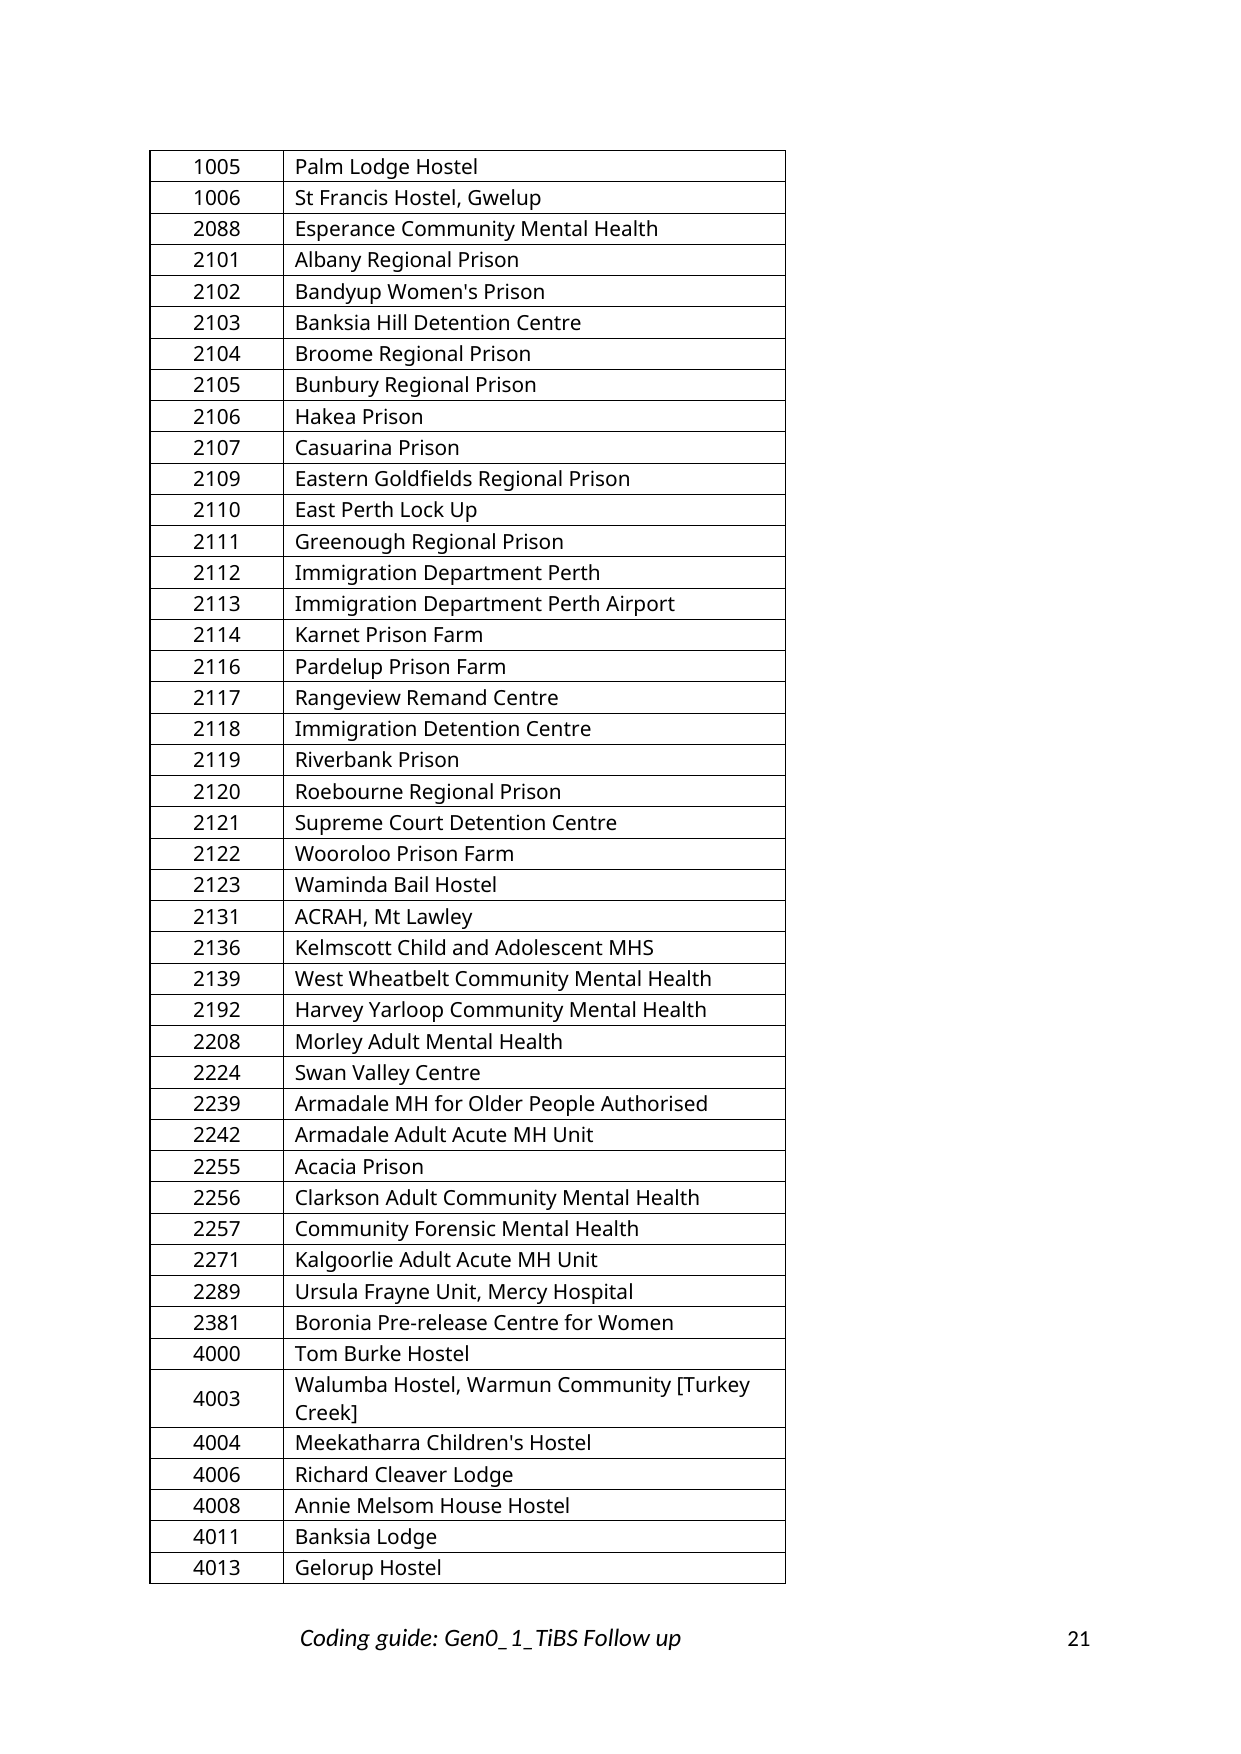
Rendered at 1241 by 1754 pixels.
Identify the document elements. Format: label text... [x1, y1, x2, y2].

table_cell 4004 [151, 1428, 283, 1458]
table_cell Supreme Court Detention Centre [284, 807, 785, 837]
table_cell 2381 [151, 1307, 283, 1337]
table_cell 2136 [151, 932, 283, 962]
table_cell 2118 [151, 714, 283, 744]
table_cell 2123 [151, 870, 283, 900]
table_cell 2102 [151, 276, 283, 306]
table_cell 4003 [151, 1370, 283, 1427]
table_cell Meekatharra Children's Hostel [284, 1428, 785, 1458]
table_cell Hakea Prison [284, 401, 785, 431]
table_cell 2107 [151, 432, 283, 462]
table_cell Acacia Prison [284, 1151, 785, 1181]
table_cell 2116 [151, 651, 283, 681]
table_cell 2113 [151, 589, 283, 619]
table_cell 2139 [151, 964, 283, 994]
table_cell 2103 [151, 307, 283, 337]
table_cell 2122 [151, 839, 283, 869]
table_cell 2104 [151, 339, 283, 369]
table_cell 2088 [151, 214, 283, 244]
table_cell 2224 [151, 1057, 283, 1087]
table_cell 2117 [151, 682, 283, 712]
table_cell Kalgoorlie Adult Acute MH Unit [284, 1245, 785, 1275]
table_cell Walumba Hostel, Warmun Community [Turkey Creek] [284, 1370, 785, 1427]
table_cell 2111 [151, 526, 283, 556]
table_cell 2114 [151, 620, 283, 650]
table_cell 2112 [151, 557, 283, 587]
table_cell 2121 [151, 807, 283, 837]
table_cell 2120 [151, 776, 283, 806]
table_cell Tom Burke Hostel [284, 1339, 785, 1369]
table_cell 4006 [151, 1459, 283, 1489]
table_cell 4000 [151, 1339, 283, 1369]
table_cell Boronia Pre-release Centre for Women [284, 1307, 785, 1337]
table_cell Rangeview Remand Centre [284, 682, 785, 712]
table_cell Greenough Regional Prison [284, 526, 785, 556]
table_cell Banksia Lodge [284, 1521, 785, 1552]
table_cell Immigration Department Perth [284, 557, 785, 587]
table_cell Riverbank Prison [284, 745, 785, 775]
table_cell St Francis Hostel, Gwelup [284, 182, 785, 212]
table_cell Bandyup Women's Prison [284, 276, 785, 306]
table_cell West Wheatbelt Community Mental Health [284, 964, 785, 994]
table_cell 4011 [151, 1521, 283, 1552]
table_cell 2256 [151, 1182, 283, 1212]
table_cell 2208 [151, 1026, 283, 1056]
table_cell Armadale Adult Acute MH Unit [284, 1120, 785, 1150]
table_cell 2289 [151, 1276, 283, 1306]
table_cell Immigration Department Perth Airport [284, 589, 785, 619]
table_cell Community Forensic Mental Health [284, 1214, 785, 1244]
table_cell 2101 [151, 245, 283, 275]
table_cell Bunbury Regional Prison [284, 370, 785, 400]
table_cell East Perth Lock Up [284, 495, 785, 525]
table_cell 2105 [151, 370, 283, 400]
table_cell Banksia Hill Detention Centre [284, 307, 785, 337]
table_cell Ursula Frayne Unit, Mercy Hospital [284, 1276, 785, 1306]
table_cell 2239 [151, 1089, 283, 1119]
table_cell Richard Cleaver Lodge [284, 1459, 785, 1489]
table_cell Swan Valley Centre [284, 1057, 785, 1087]
table_cell Wooroloo Prison Farm [284, 839, 785, 869]
table_cell 2271 [151, 1245, 283, 1275]
table_cell 2255 [151, 1151, 283, 1181]
table_cell Casuarina Prison [284, 432, 785, 462]
table_cell Roebourne Regional Prison [284, 776, 785, 806]
table_cell Morley Adult Mental Health [284, 1026, 785, 1056]
table_cell Pardelup Prison Farm [284, 651, 785, 681]
table_cell Broome Regional Prison [284, 339, 785, 369]
table_cell 4008 [151, 1490, 283, 1520]
table_cell 1006 [151, 182, 283, 212]
table_cell Immigration Detention Centre [284, 714, 785, 744]
table_cell Gelorup Hostel [284, 1553, 785, 1583]
table_cell Albany Regional Prison [284, 245, 785, 275]
table_cell Annie Melsom House Hostel [284, 1490, 785, 1520]
table_cell 2110 [151, 495, 283, 525]
table_cell 2106 [151, 401, 283, 431]
table_cell 2242 [151, 1120, 283, 1150]
table_cell Harvey Yarloop Community Mental Health [284, 995, 785, 1025]
table_cell Palm Lodge Hostel [284, 151, 785, 181]
table_cell Armadale MH for Older People Authorised [284, 1089, 785, 1119]
table_cell Karnet Prison Farm [284, 620, 785, 650]
table_cell 2257 [151, 1214, 283, 1244]
table_cell Eastern Goldfields Regional Prison [284, 464, 785, 494]
table_cell Kelmscott Child and Adolescent MHS [284, 932, 785, 962]
table_cell 4013 [151, 1553, 283, 1583]
table_cell 2192 [151, 995, 283, 1025]
table_cell ACRAH, Mt Lawley [284, 901, 785, 931]
table_cell Clarkson Adult Community Mental Health [284, 1182, 785, 1212]
table_cell 2131 [151, 901, 283, 931]
table_cell 1005 [151, 151, 283, 181]
table_cell Waminda Bail Hostel [284, 870, 785, 900]
table_cell 2109 [151, 464, 283, 494]
table_cell Esperance Community Mental Health [284, 214, 785, 244]
table_cell 2119 [151, 745, 283, 775]
